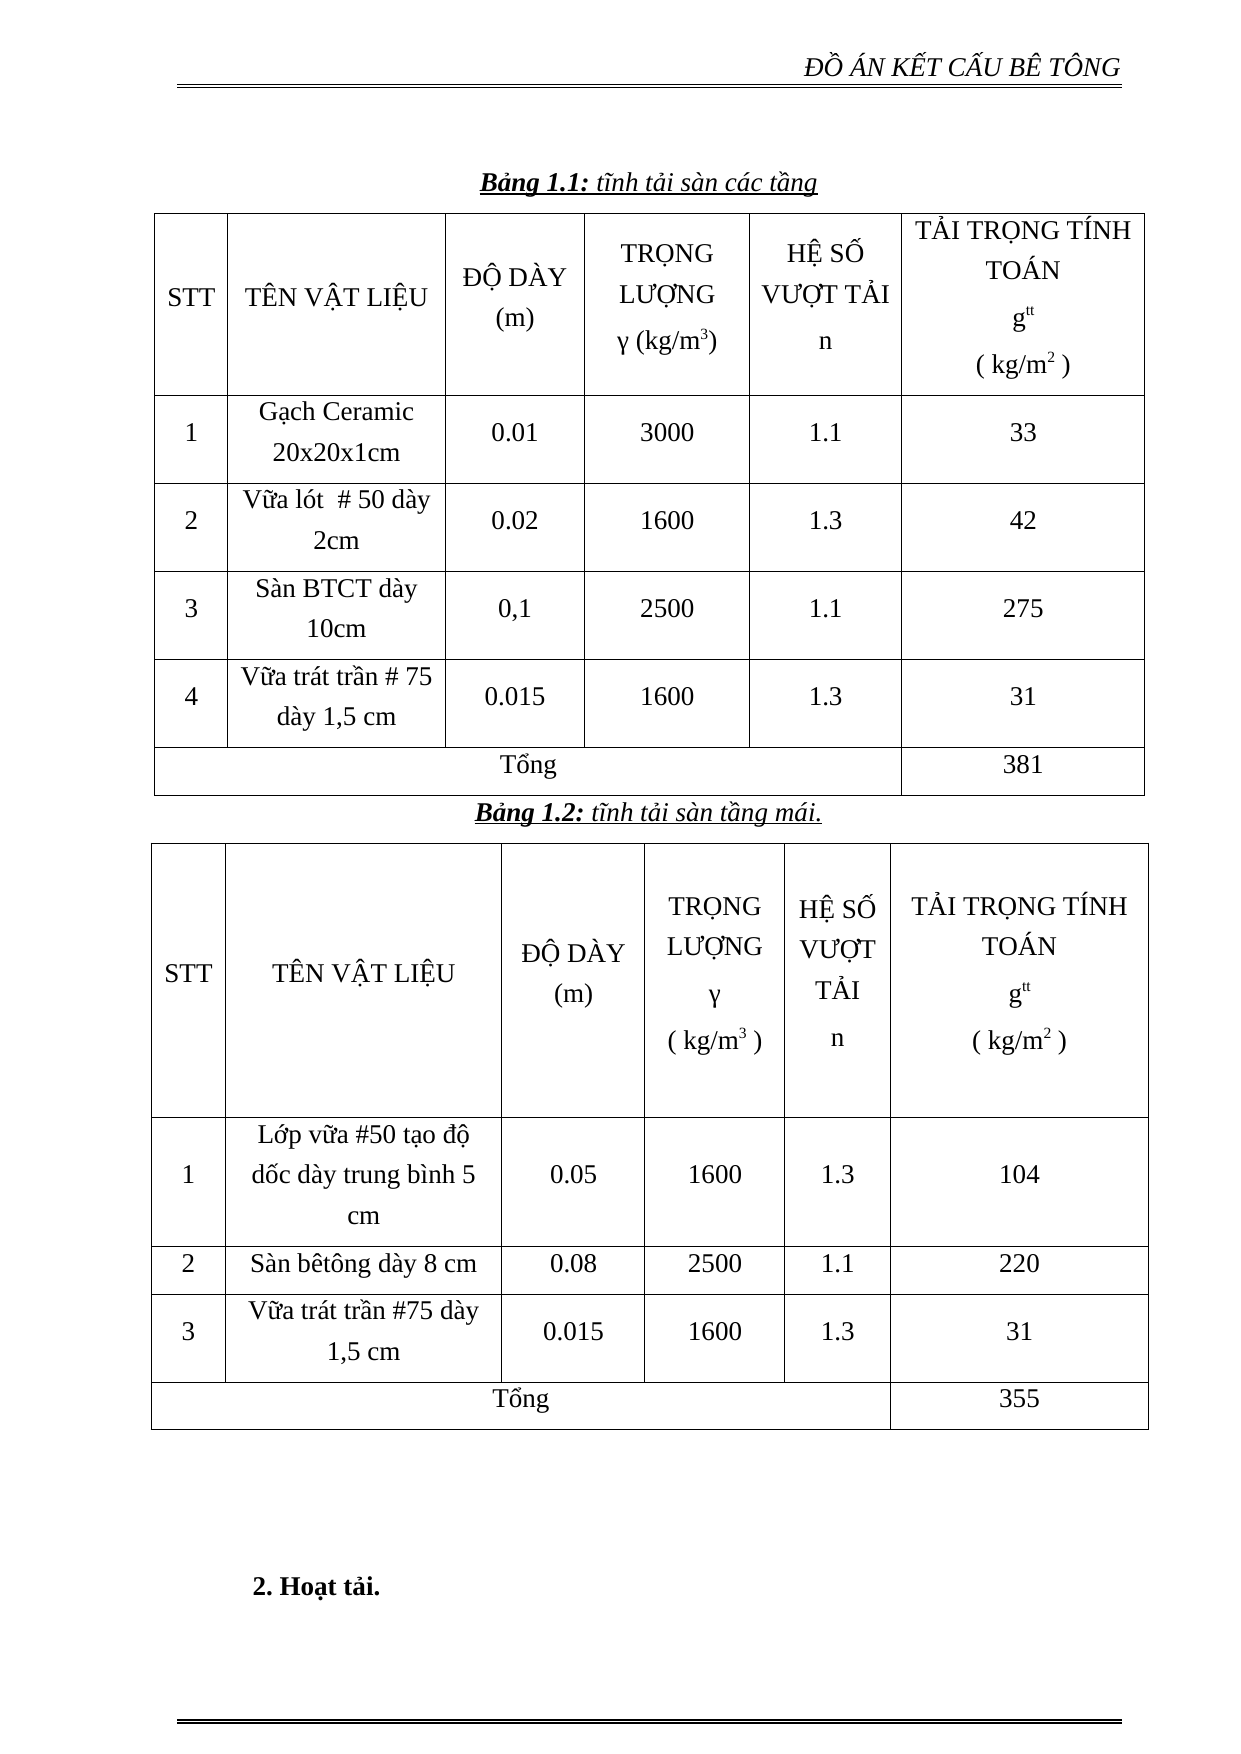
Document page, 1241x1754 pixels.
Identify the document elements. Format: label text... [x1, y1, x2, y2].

table_cell 1.1 [750, 572, 901, 659]
table_cell Gạch Ceramic 20x20x1cm [228, 396, 445, 483]
table_cell 31 [902, 660, 1144, 747]
table_cell Tổng [152, 1383, 890, 1429]
table_cell 3000 [585, 396, 749, 483]
text Bảng 1.1: tĩnh tải sàn các tầng [177, 166, 1122, 197]
table_header TÊN VẬT LIỆU [228, 214, 445, 394]
table_cell Vữa lót # 50 dày 2cm [228, 484, 445, 571]
table_header STT [155, 214, 227, 394]
table_cell 2 [155, 484, 227, 571]
table_cell 381 [902, 748, 1144, 795]
table_cell 1600 [585, 484, 749, 571]
table_cell 31 [891, 1295, 1148, 1382]
table_header ĐỘ DÀY (m) [446, 214, 584, 394]
table_cell 0.02 [446, 484, 584, 571]
table_cell 42 [902, 484, 1144, 571]
table_cell 2500 [645, 1247, 784, 1293]
table_cell 1 [155, 396, 227, 483]
table_cell 355 [891, 1383, 1148, 1429]
table_cell 0.015 [502, 1295, 644, 1382]
table_cell 1.1 [785, 1247, 890, 1293]
table_cell 0.015 [446, 660, 584, 747]
table_cell 2500 [585, 572, 749, 659]
table_cell Sàn BTCT dày 10cm [228, 572, 445, 659]
table_header HỆ SỐ VƯỢT TẢI n [785, 844, 890, 1117]
table_cell 1600 [585, 660, 749, 747]
text Bảng 1.2: tĩnh tải sàn tầng mái. [177, 796, 1122, 827]
table_cell Vữa trát trần #75 dày 1,5 cm [226, 1295, 501, 1382]
table_header ĐỘ DÀY (m) [502, 844, 644, 1117]
table_cell 0.05 [502, 1118, 644, 1246]
table_cell 1.3 [750, 660, 901, 747]
table_cell 1.3 [785, 1118, 890, 1246]
table_cell Vữa trát trần # 75 dày 1,5 cm [228, 660, 445, 747]
table_cell 1 [152, 1118, 225, 1246]
table_cell 0.08 [502, 1247, 644, 1293]
table_cell 1.3 [785, 1295, 890, 1382]
table_header TRỌNG LƯỢNG γ (kg/m3) [585, 214, 749, 394]
table_cell 1600 [645, 1295, 784, 1382]
table_cell 1.1 [750, 396, 901, 483]
table_header TRỌNG LƯỢNG γ ( kg/m3 ) [645, 844, 784, 1117]
table_cell 1600 [645, 1118, 784, 1246]
table_cell 3 [155, 572, 227, 659]
table_header TẢI TRỌNG TÍNH TOÁN gtt ( kg/m2 ) [891, 844, 1148, 1117]
table_cell 4 [155, 660, 227, 747]
table_cell 2 [152, 1247, 225, 1293]
text 2. Hoạt tải. [177, 1570, 1122, 1601]
table_cell 275 [902, 572, 1144, 659]
table_cell Tổng [155, 748, 901, 795]
table_cell Lớp vữa #50 tạo độ dốc dày trung bình 5 cm [226, 1118, 501, 1246]
table_cell 1.3 [750, 484, 901, 571]
table_cell 104 [891, 1118, 1148, 1246]
table_cell 220 [891, 1247, 1148, 1293]
table_cell Sàn bêtông dày 8 cm [226, 1247, 501, 1293]
table_cell 0,1 [446, 572, 584, 659]
table_header STT [152, 844, 225, 1117]
table_cell 3 [152, 1295, 225, 1382]
table_header TÊN VẬT LIỆU [226, 844, 501, 1117]
table_cell 33 [902, 396, 1144, 483]
table_cell 0.01 [446, 396, 584, 483]
table_header TẢI TRỌNG TÍNH TOÁN gtt ( kg/m2 ) [902, 214, 1144, 394]
table_header HỆ SỐ VƯỢT TẢI n [750, 214, 901, 394]
